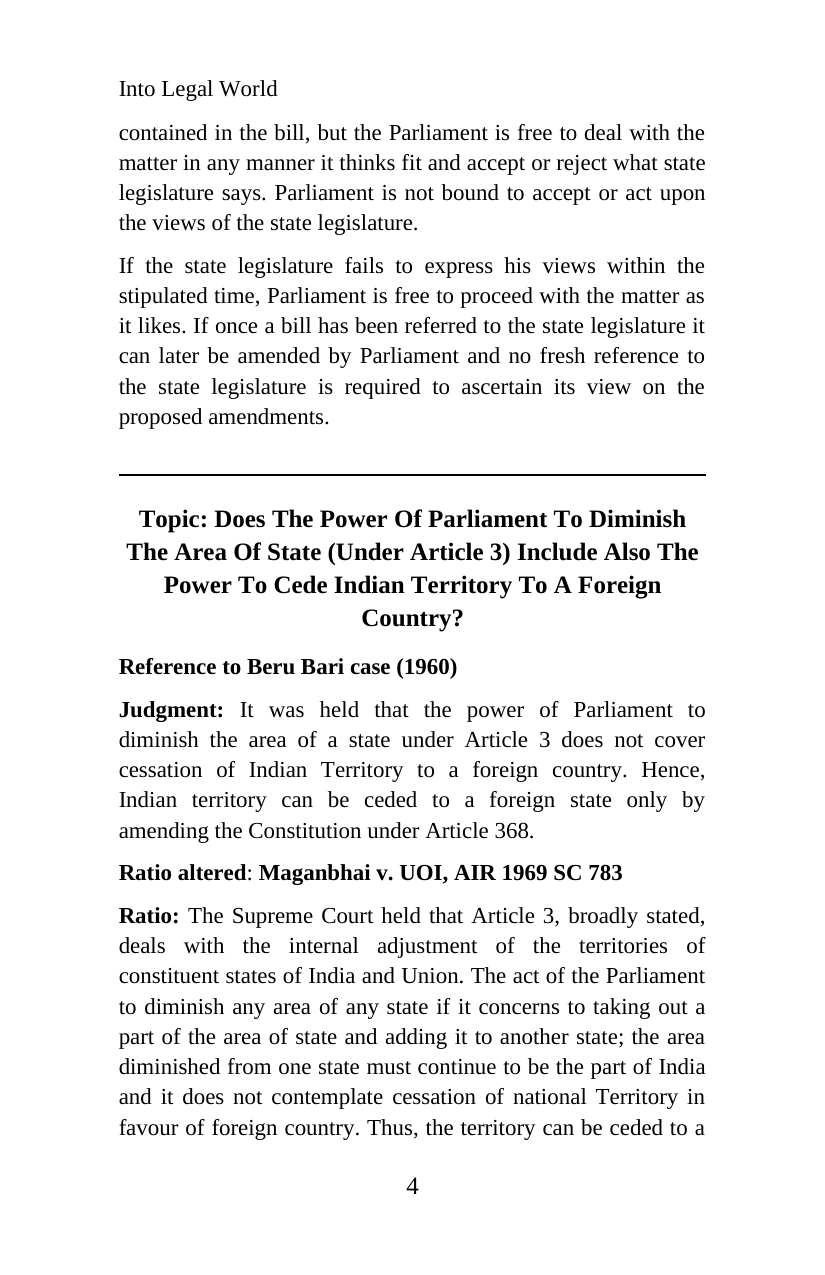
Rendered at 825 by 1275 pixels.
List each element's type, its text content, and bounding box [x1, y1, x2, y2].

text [118, 902, 706, 1140]
text Ratio altered: Maganbhai v. UOI, AIR 1969 SC 783 [118, 859, 706, 886]
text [118, 118, 706, 236]
text If the state legislature fails to express his views within the stipulated time, Parliament is free to proceed with the matter as it likes. If once a bill has been referred to the state legislature it can later be amended by Parliament and no fresh reference to the state legislature is required to ascertain its view on the proposed amendments. [118, 252, 706, 429]
text Judgment: It was held that the power of Parliament to diminish the area of a state under Article 3 does not cover cessation of Indian Territory to a foreign country. Hence, Indian territory can be ceded to a foreign state only by amending the Constitution under Article 368. [118, 696, 706, 843]
text Reference to Beru Bari case (1960) [118, 653, 706, 679]
subtitle Topic: Does The Power Of Parliament To Diminish The Area Of State (Under Article 3) Include Also The Power To Cede Indian Territory To A Foreign Country? [118, 504, 706, 632]
